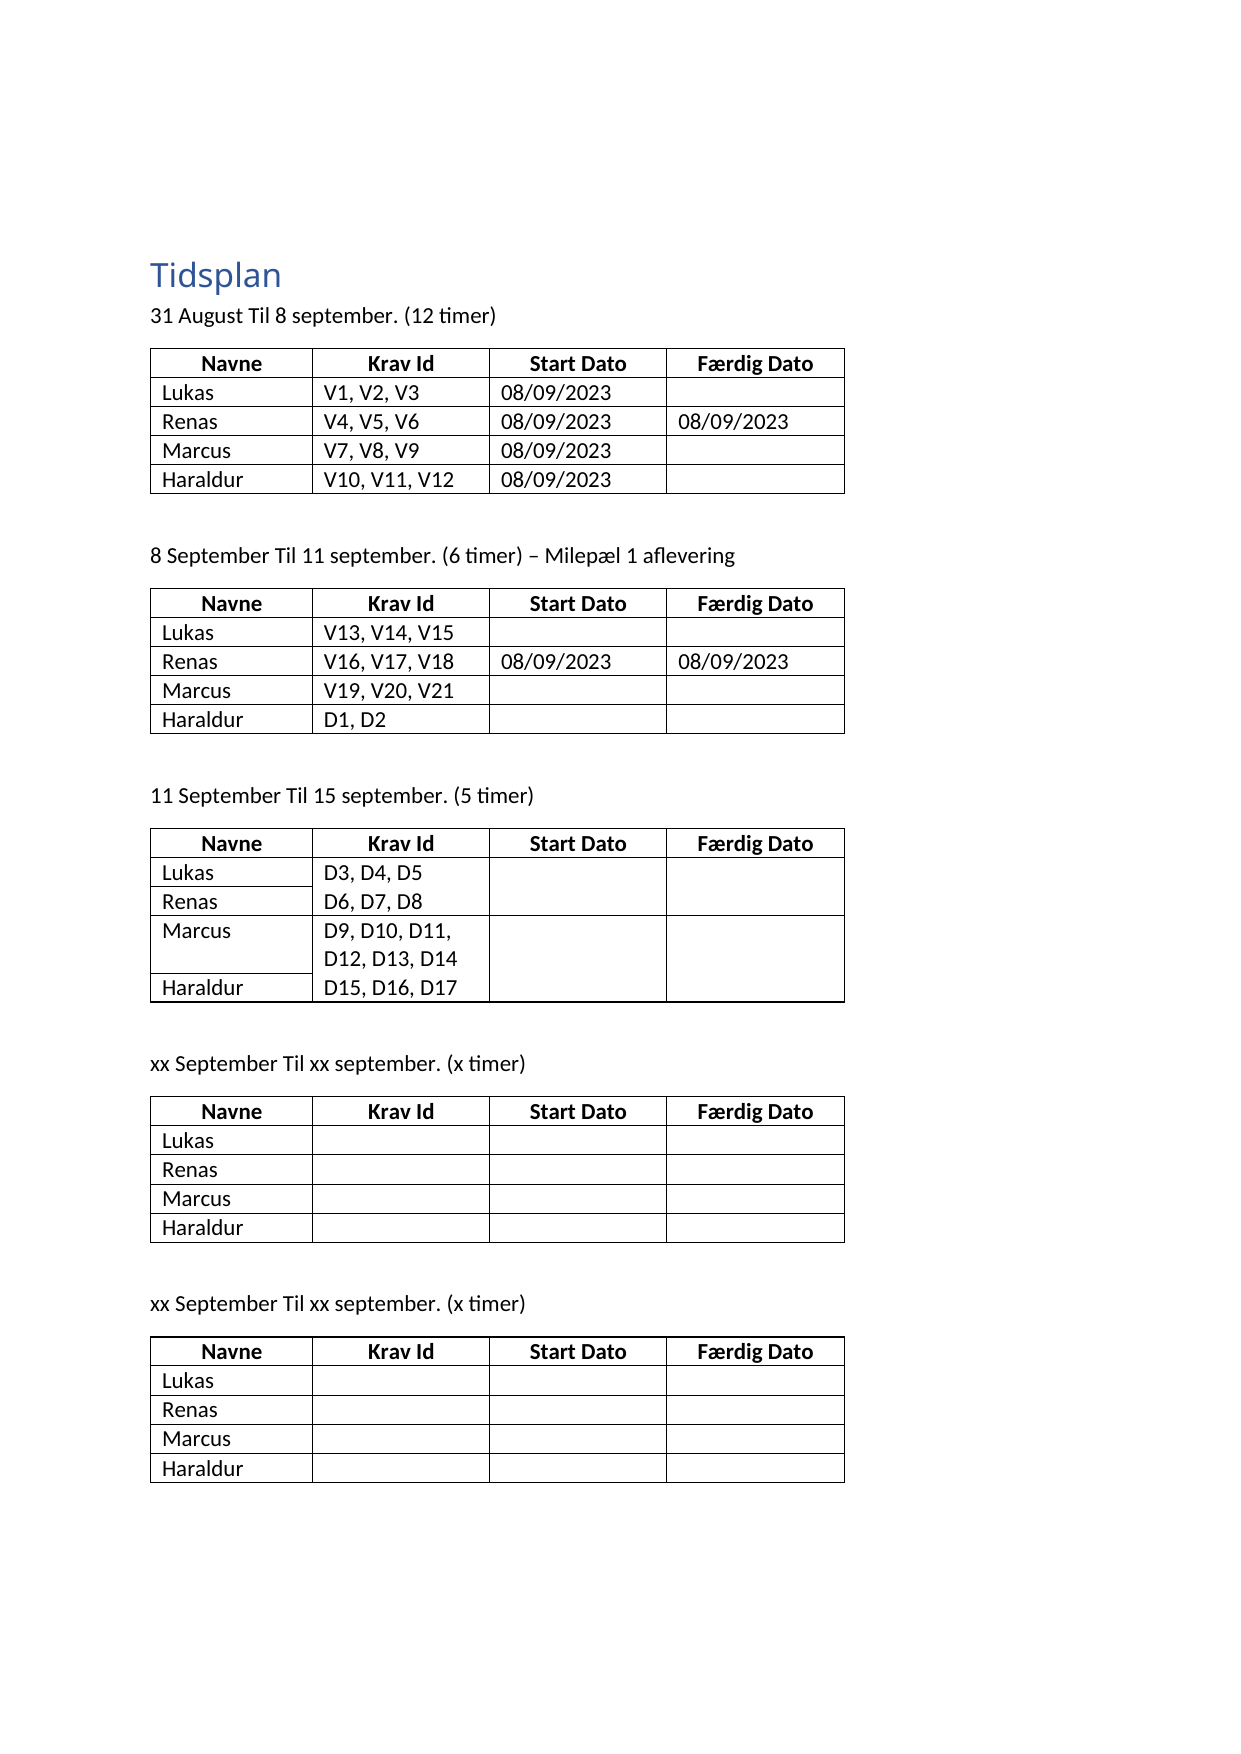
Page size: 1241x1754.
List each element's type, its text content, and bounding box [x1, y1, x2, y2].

table_cell [667, 886, 844, 915]
table_cell [313, 1425, 489, 1453]
table_cell D1, D2 [313, 705, 489, 733]
table_cell [490, 1366, 666, 1394]
table_cell Marcus [151, 1425, 312, 1453]
table_cell [667, 858, 844, 886]
table_cell [490, 1185, 666, 1212]
table_cell [490, 1425, 666, 1453]
table_cell V19, V20, V21 [313, 676, 489, 704]
table_cell [490, 916, 666, 972]
table_cell 08/09/2023 [667, 647, 844, 675]
table_cell D6, D7, D8 [313, 886, 489, 915]
table_header Færdig Dato [667, 829, 844, 857]
table_cell D3, D4, D5 [313, 858, 489, 886]
table_header Start Dato [490, 349, 666, 377]
text 11 September Til 15 september. (5 timer) [150, 781, 1090, 809]
table_header Navne [151, 589, 312, 617]
table_cell [667, 378, 844, 406]
table_header Start Dato [490, 1097, 666, 1125]
table_header Start Dato [490, 1338, 666, 1365]
table_header Færdig Dato [667, 1338, 844, 1365]
table_cell 08/09/2023 [490, 465, 666, 493]
table_cell Lukas [151, 1366, 312, 1394]
table_cell Marcus [151, 916, 312, 972]
table_cell 08/09/2023 [667, 407, 844, 435]
table_cell 08/09/2023 [490, 378, 666, 406]
table_cell [490, 618, 666, 646]
table_cell [490, 858, 666, 886]
table_header Navne [151, 1097, 312, 1125]
table_header Færdig Dato [667, 1097, 844, 1125]
table_cell V1, V2, V3 [313, 378, 489, 406]
table_cell V10, V11, V12 [313, 465, 489, 493]
table_cell [490, 676, 666, 704]
table_header Start Dato [490, 589, 666, 617]
table_cell [490, 1396, 666, 1423]
table_cell 08/09/2023 [490, 647, 666, 675]
table_cell [490, 1155, 666, 1183]
table_cell [667, 1155, 844, 1183]
table_cell 08/09/2023 [490, 436, 666, 464]
text 31 August Til 8 september. (12 timer) [150, 301, 1090, 329]
table_cell Lukas [151, 378, 312, 406]
table_cell [490, 1126, 666, 1154]
table_cell [667, 436, 844, 464]
table_cell [667, 705, 844, 733]
table_cell [667, 973, 844, 1001]
table_header Krav Id [313, 589, 489, 617]
table_cell [490, 1454, 666, 1482]
table_cell D15, D16, D17 [313, 973, 489, 1001]
table_cell [490, 973, 666, 1001]
table_cell [667, 1214, 844, 1242]
table_cell [313, 1454, 489, 1482]
table_cell Marcus [151, 436, 312, 464]
table_cell V13, V14, V15 [313, 618, 489, 646]
table_cell [667, 1425, 844, 1453]
table_cell 08/09/2023 [490, 407, 666, 435]
table_cell [667, 465, 844, 493]
table_header Færdig Dato [667, 589, 844, 617]
table_cell Renas [151, 887, 312, 915]
table_cell V4, V5, V6 [313, 407, 489, 435]
table_cell [313, 1155, 489, 1183]
table_cell Marcus [151, 1185, 312, 1212]
table_cell [667, 618, 844, 646]
table_cell Haraldur [151, 974, 312, 1001]
table_cell [667, 1185, 844, 1212]
table_cell Lukas [151, 858, 312, 886]
table_cell Lukas [151, 618, 312, 646]
table_cell Marcus [151, 676, 312, 704]
table_cell [667, 1454, 844, 1482]
table_cell Haraldur [151, 465, 312, 493]
table_cell [490, 1214, 666, 1242]
table_header Krav Id [313, 829, 489, 857]
table_header Krav Id [313, 1097, 489, 1125]
table_cell [667, 1366, 844, 1394]
table_header Navne [151, 829, 312, 857]
table_header Krav Id [313, 1338, 489, 1365]
table_cell [490, 705, 666, 733]
table_cell [313, 1126, 489, 1154]
table_cell [667, 1396, 844, 1423]
table_cell [490, 886, 666, 915]
table_cell V7, V8, V9 [313, 436, 489, 464]
table_cell Renas [151, 647, 312, 675]
table_cell V16, V17, V18 [313, 647, 489, 675]
table_cell [313, 1214, 489, 1242]
table_cell Renas [151, 1396, 312, 1423]
table_header Færdig Dato [667, 349, 844, 377]
table_header Krav Id [313, 349, 489, 377]
table_cell Renas [151, 1155, 312, 1183]
subtitle Tidsplan [150, 252, 1090, 297]
table_cell [313, 1185, 489, 1212]
text xx September Til xx september. (x timer) [150, 1289, 1090, 1317]
table_cell D9, D10, D11, D12, D13, D14 [313, 916, 489, 972]
table_cell [313, 1396, 489, 1423]
table_cell Renas [151, 407, 312, 435]
table_cell [667, 916, 844, 972]
table_cell [667, 676, 844, 704]
table_header Start Dato [490, 829, 666, 857]
table_cell Haraldur [151, 705, 312, 733]
text 8 September Til 11 september. (6 timer) – Milepæl 1 aflevering [150, 541, 1090, 569]
table_cell [313, 1366, 489, 1394]
table_cell [667, 1126, 844, 1154]
table_cell Haraldur [151, 1454, 312, 1482]
table_cell Lukas [151, 1126, 312, 1154]
table_header Navne [151, 1338, 312, 1365]
table_header Navne [151, 349, 312, 377]
table_cell Haraldur [151, 1214, 312, 1242]
text xx September Til xx september. (x timer) [150, 1049, 1090, 1077]
